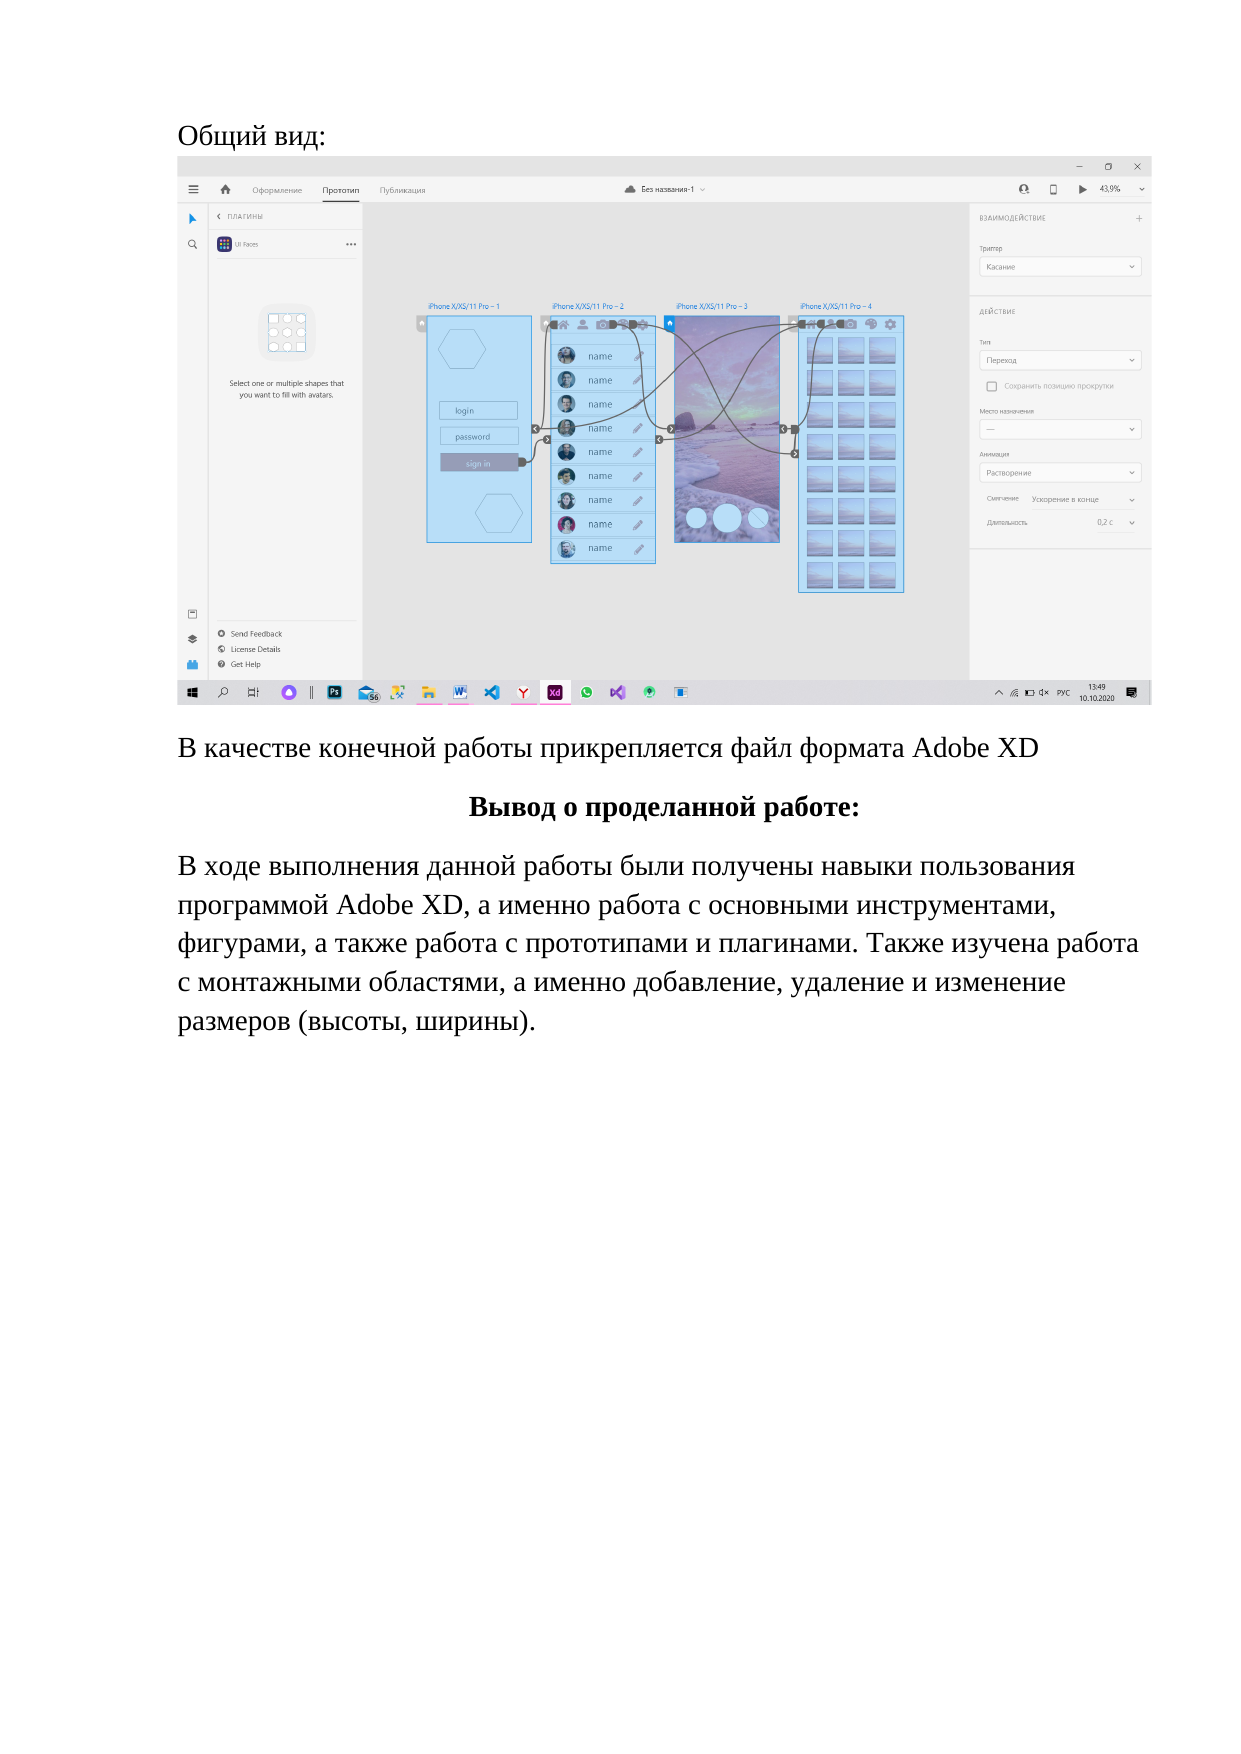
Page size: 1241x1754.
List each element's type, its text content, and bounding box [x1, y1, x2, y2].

text В ходе выполнения данной работы были получены навыки пользования программой Adobe XD, а именно работа с основными инструментами, фигурами, а также работа с прототипами и плагинами. Также изучена работа с монтажными областями, а именно добавление, удаление и изменение размеров (высоты, ширины). [177, 848, 1152, 1036]
text Вывод о проделанной работе: [177, 789, 1152, 823]
picture [177, 156, 1152, 705]
text В качестве конечной работы прикрепляется файл формата Adobe XD [177, 730, 1152, 763]
text Общий вид: [177, 118, 1152, 152]
